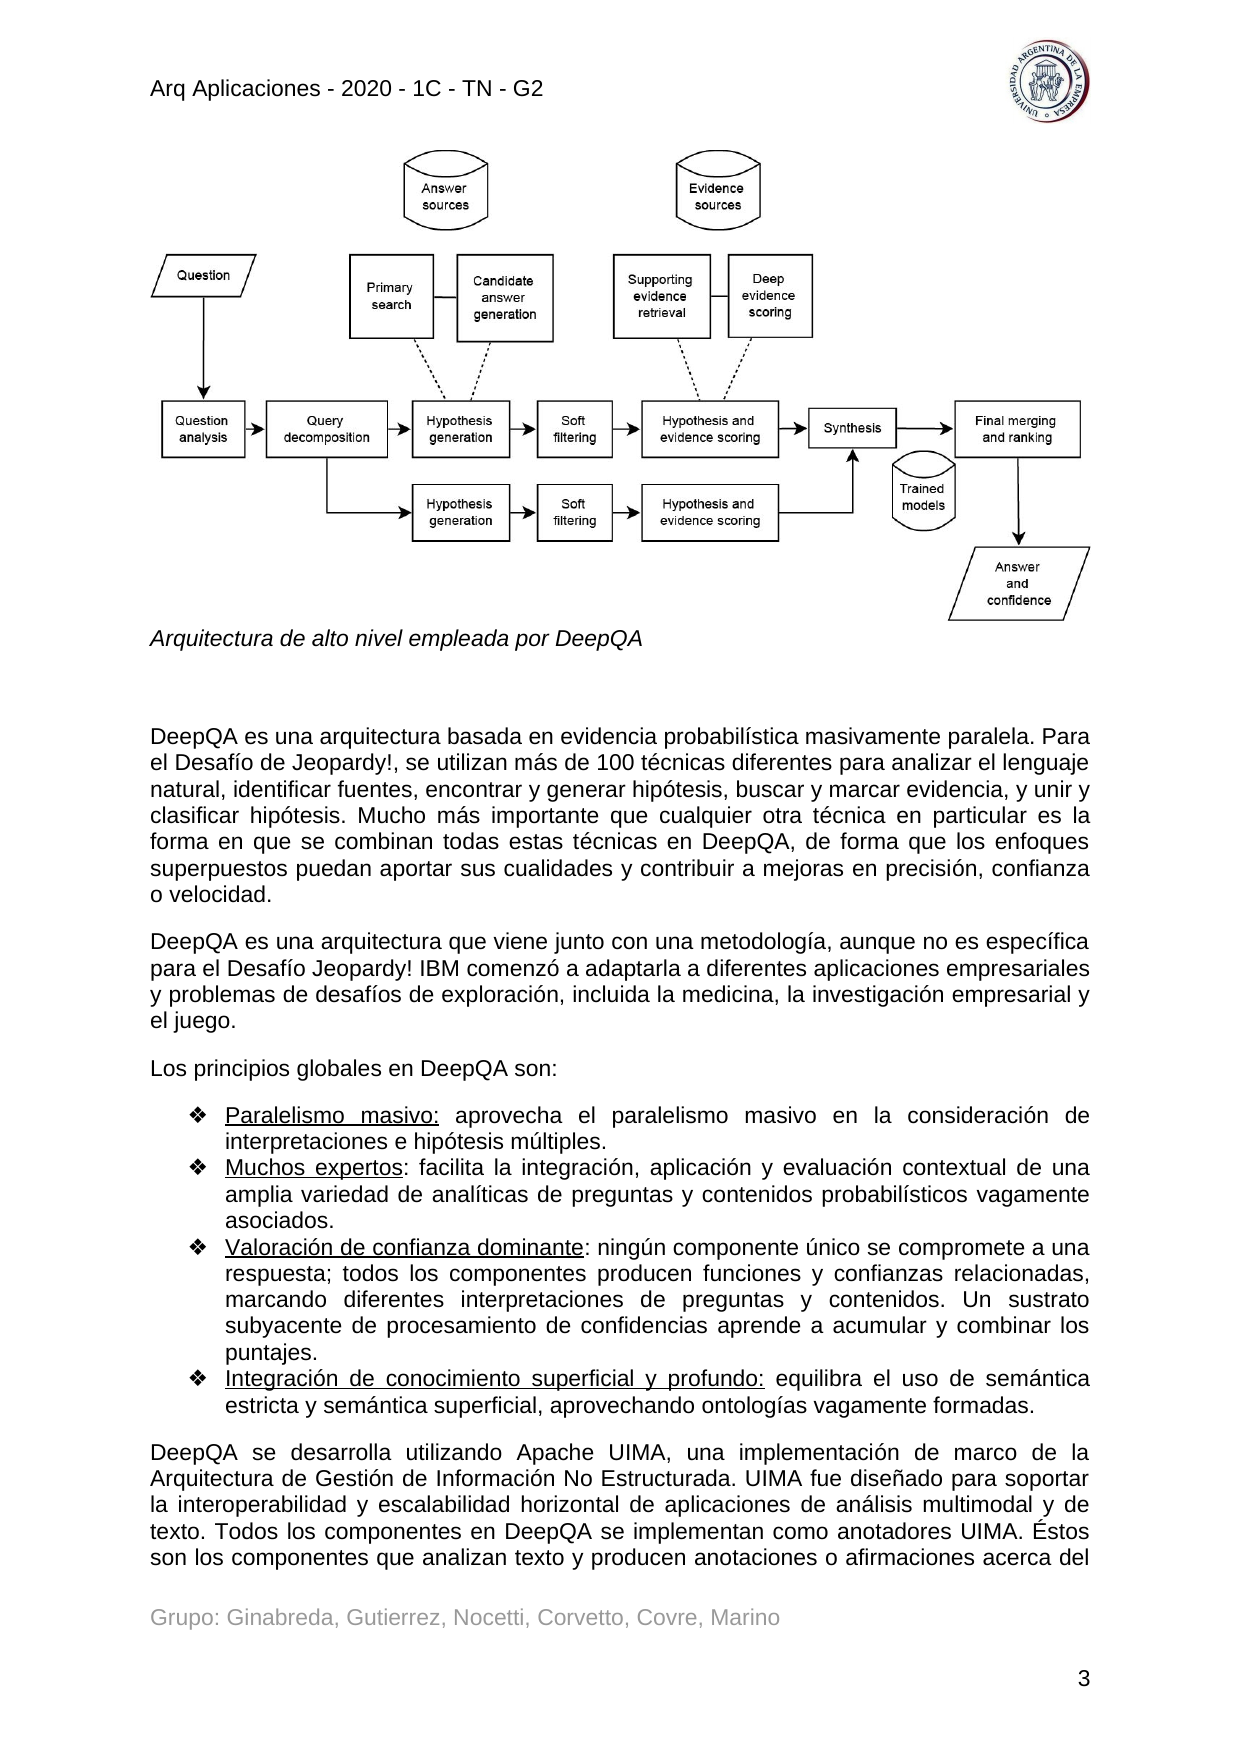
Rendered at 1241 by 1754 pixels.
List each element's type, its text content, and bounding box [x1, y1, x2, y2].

picture [1004, 37, 1091, 124]
picture [150, 150, 1091, 621]
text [150, 1439, 1090, 1571]
list Paralelismo masivo: aprovecha el paralelismo masivo en la consideración de interpretaciones e hipótesis múltiples. [187, 1102, 1090, 1154]
text DeepQA es una arquitectura que viene junto con una metodología, aunque no es específica para el Desafío Jeopardy! IBM comenzó a adaptarla a diferentes aplicaciones empresariales y problemas de desafíos de exploración, incluida la medicina, la investigación empresarial y el juego. [150, 928, 1090, 1034]
text Los principios globales en DeepQA son: [150, 1054, 1090, 1081]
list Valoración de confianza dominante: ningún componente único se compromete a una respuesta; todos los componentes producen funciones y confianzas relacionadas, marcando diferentes interpretaciones de preguntas y contenidos. Un sustrato subyacente de procesamiento de confidencias aprende a acumular y combinar los puntajes. [187, 1233, 1090, 1365]
list Muchos expertos: facilita la integración, aplicación y evaluación contextual de una amplia variedad de analíticas de preguntas y contenidos probabilísticos vagamente asociados. [187, 1154, 1090, 1233]
text Arquitectura de alto nivel empleada por DeepQA [150, 625, 1090, 651]
list Integración de conocimiento superficial y profundo: equilibra el uso de semántica estricta y semántica superficial, aprovechando ontologías vagamente formadas. [187, 1365, 1090, 1418]
text DeepQA es una arquitectura basada en evidencia probabilística masivamente paralela. Para el Desafío de Jeopardy!, se utilizan más de 100 técnicas diferentes para analizar el lenguaje natural, identificar fuentes, encontrar y generar hipótesis, buscar y marcar evidencia, y unir y clasificar hipótesis. Mucho más importante que cualquier otra técnica en particular es la forma en que se combinan todas estas técnicas en DeepQA, de forma que los enfoques superpuestos puedan aportar sus cualidades y contribuir a mejoras en precisión, confianza o velocidad. [150, 723, 1090, 907]
